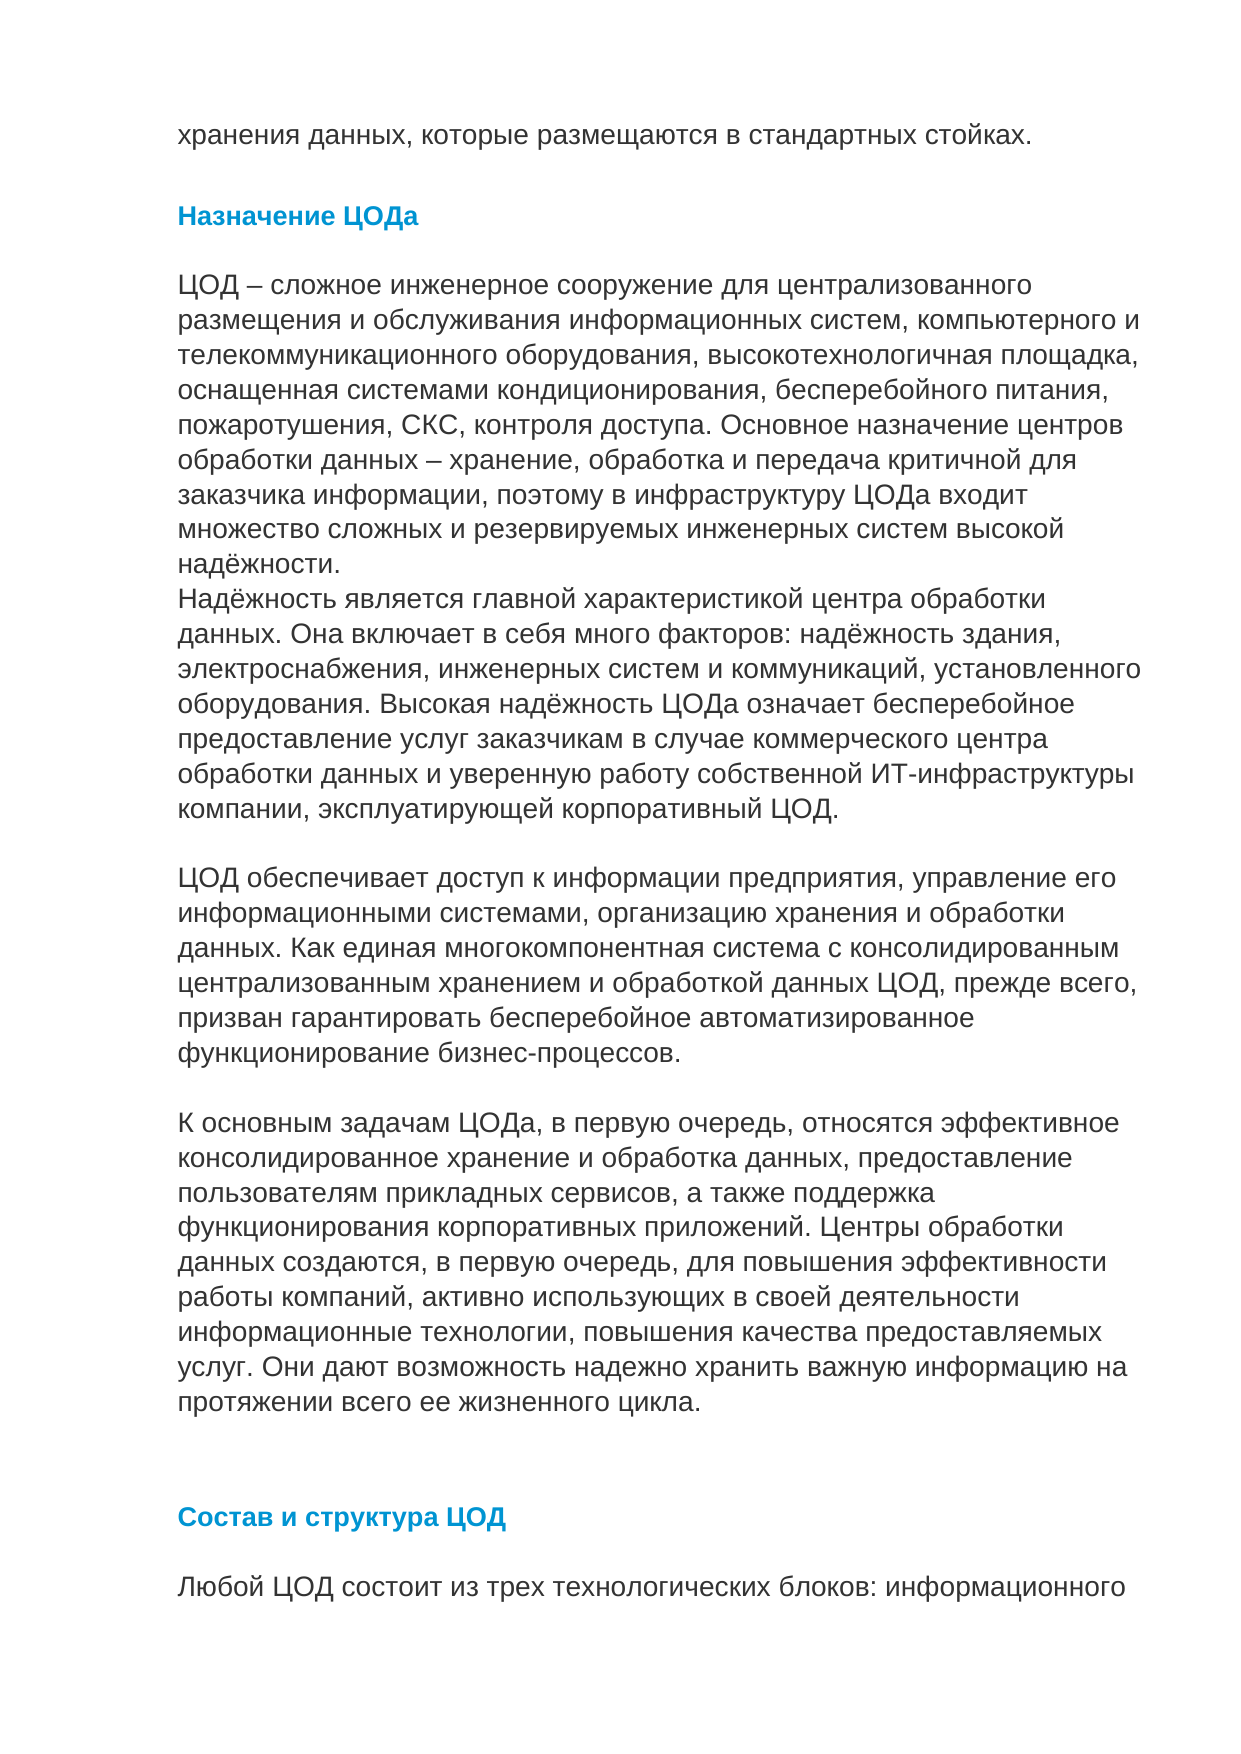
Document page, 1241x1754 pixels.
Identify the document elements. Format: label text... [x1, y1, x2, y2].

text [177, 1535, 1152, 1602]
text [177, 118, 1152, 181]
text ЦОД – сложное инженерное сооружение для централизованного размещения и обслуживания информационных систем, компьютерного и телекоммуникационного оборудования, высокотехнологичная площадка, оснащенная системами кондиционирования, бесперебойного питания, пожаротушения, СКС, контроля доступа. Основное назначение центров обработки данных – хранение, обработка и передача критичной для заказчика информации, поэтому в инфраструктуру ЦОДа входит множество сложных и резервируемых инженерных систем высокой надёжности. Надёжность является главной характеристикой центра обработки данных. Она включает в себя много факторов: надёжность здания, электроснабжения, инженерных систем и коммуникаций, установленного оборудования. Высокая надёжность ЦОДа означает бесперебойное предоставление услуг заказчикам в случае коммерческого центра обработки данных и уверенную работу собственной ИТ-инфраструктуры компании, эксплуатирующей корпоративный ЦОД. ЦОД обеспечивает доступ к информации предприятия, управление его информационными системами, организацию хранения и обработки данных. Как единая многокомпонентная система с консолидированным централизованным хранением и обработкой данных ЦОД, прежде всего, призван гарантировать бесперебойное автоматизированное функционирование бизнес-процессов. К основным задачам ЦОДа, в первую очередь, относятся эффективное консолидированное хранение и обработка данных, предоставление пользователям прикладных сервисов, а также поддержка функционирования корпоративных приложений. Центры обработки данных создаются, в первую очередь, для повышения эффективности работы компаний, активно использующих в своей деятельности информационные технологии, повышения качества предоставляемых услуг. Они дают возможность надежно хранить важную информацию на протяжении всего ее жизненного цикла. [177, 233, 1152, 1482]
subtitle Назначение ЦОДа [177, 199, 1152, 231]
subtitle Состав и структура ЦОД [177, 1501, 1152, 1532]
